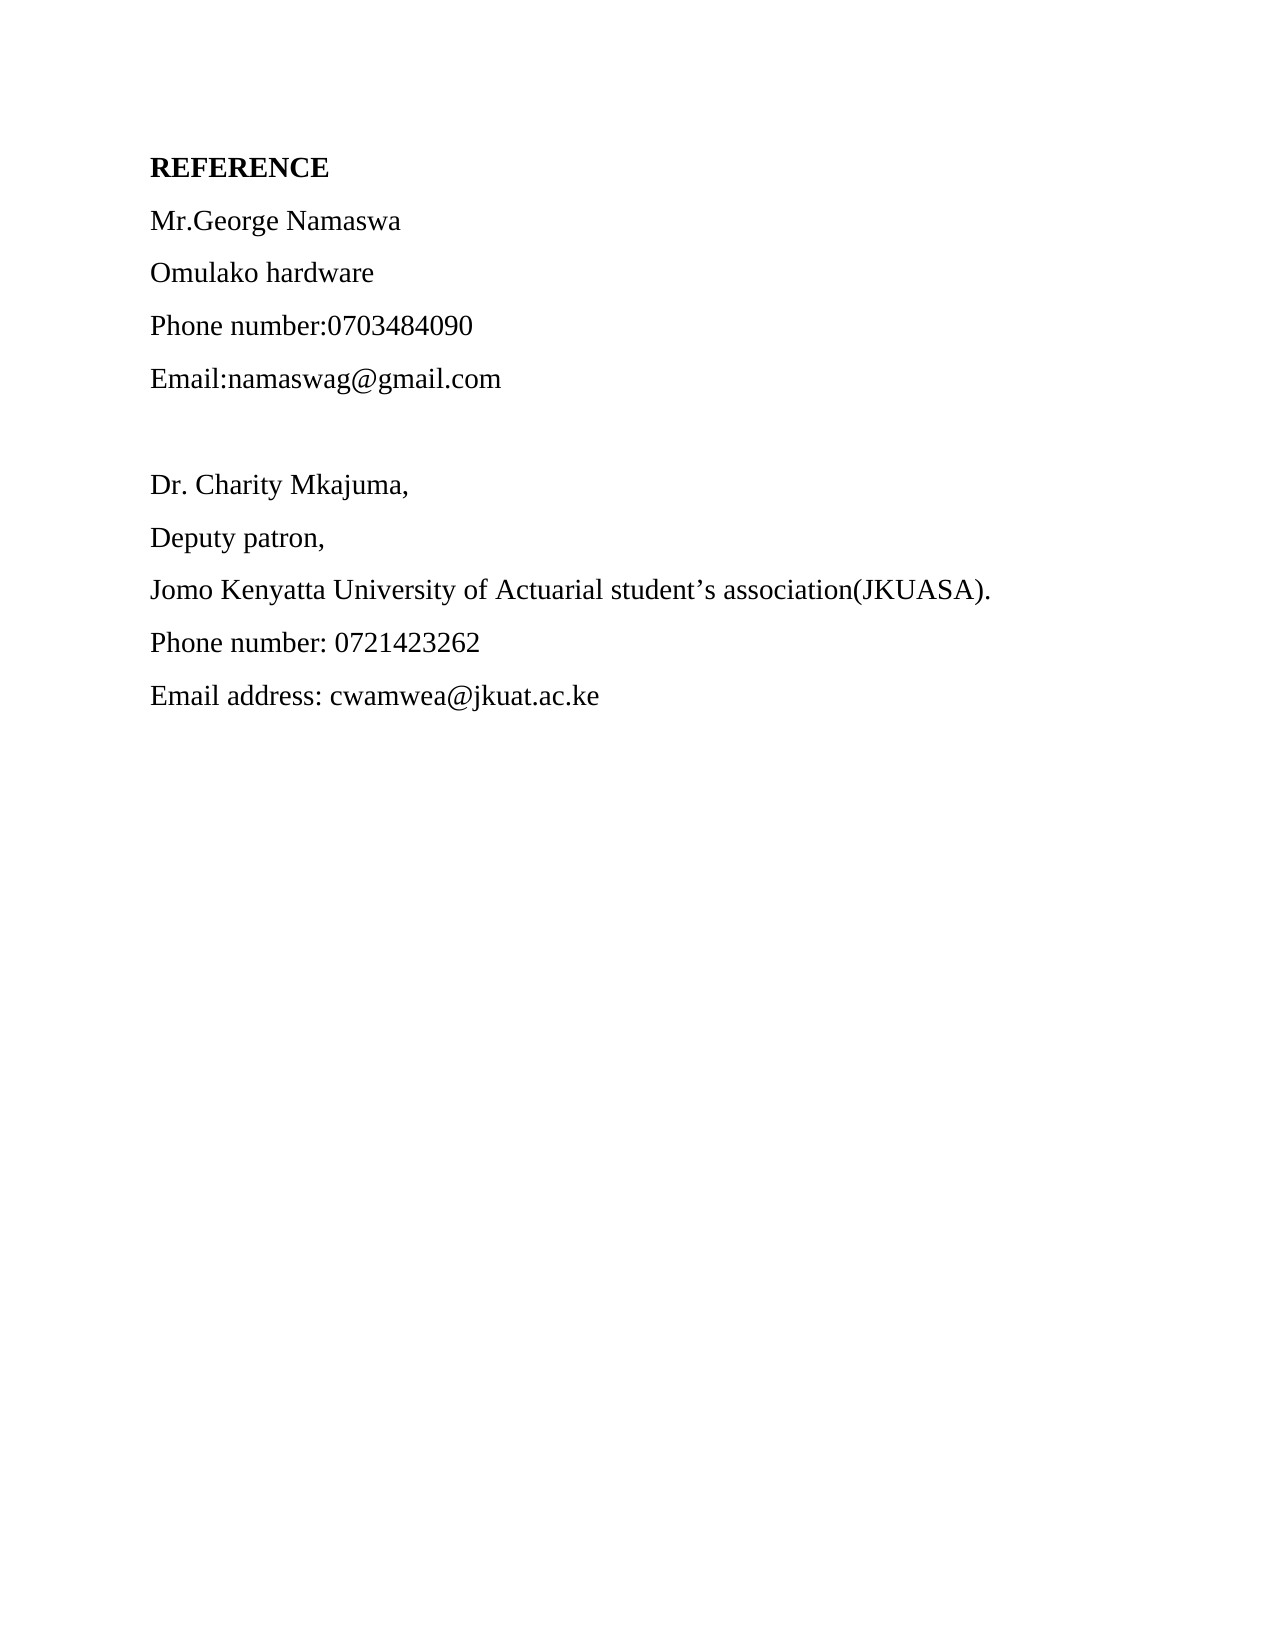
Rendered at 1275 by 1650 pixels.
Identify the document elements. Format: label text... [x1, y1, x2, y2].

text Omulako hardware [150, 256, 1125, 289]
text Deputy patron, [150, 520, 1125, 553]
text REFERENCE [150, 150, 1125, 183]
text Jomo Kenyatta University of Actuarial student’s association(JKUASA). [150, 572, 1125, 606]
text Mr.George Namaswa [150, 203, 1125, 236]
text Email:namaswag@gmail.com [150, 361, 1125, 395]
text Phone number:0703484090 [150, 308, 1125, 342]
text Dr. Charity Mkajuma, [150, 467, 1125, 500]
text Email address: cwamwea@jkuat.ac.ke [150, 678, 1125, 712]
text Phone number: 0721423262 [150, 625, 1125, 659]
